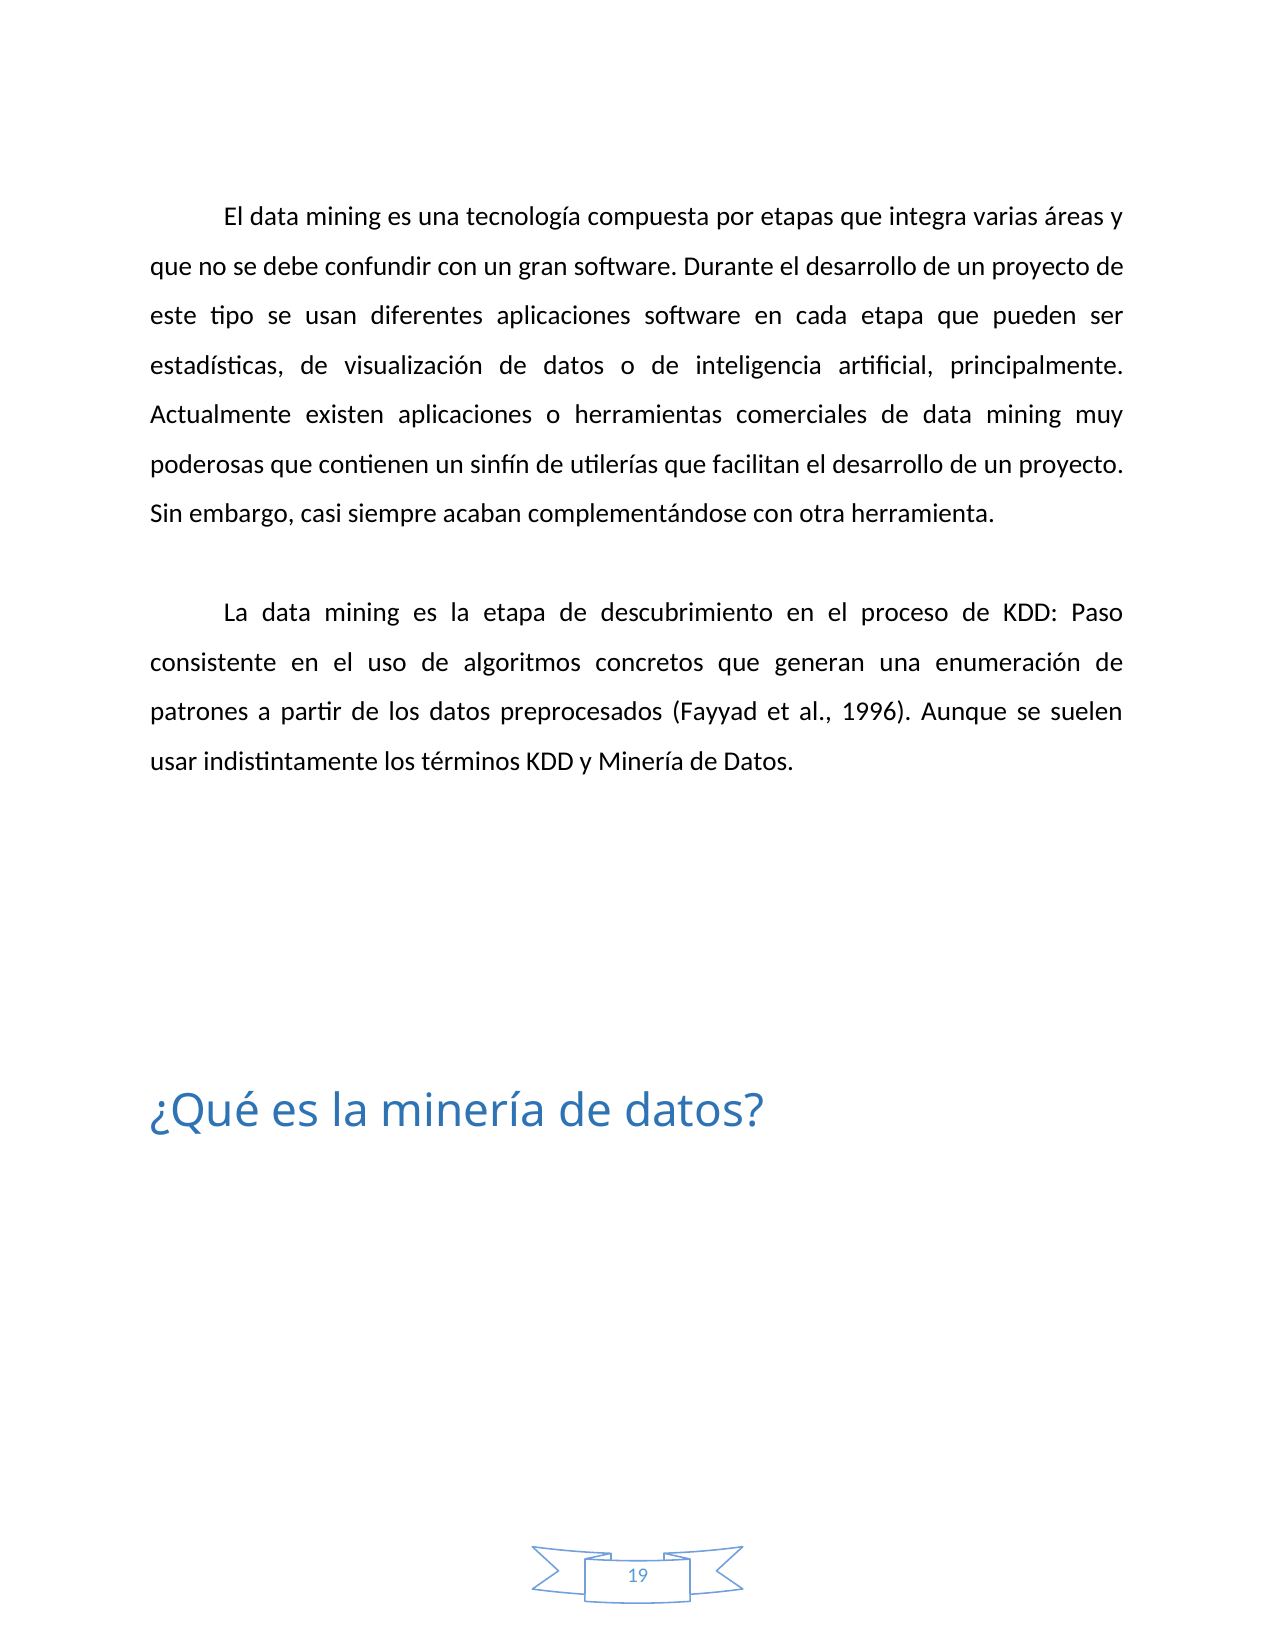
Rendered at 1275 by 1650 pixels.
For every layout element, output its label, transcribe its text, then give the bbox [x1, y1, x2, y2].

text El data mining es una tecnología compuesta por etapas que integra varias áreas y que no se debe confundir con un gran software. Durante el desarrollo de un proyecto de este tipo se usan diferentes aplicaciones software en cada etapa que pueden ser estadísticas, de visualización de datos o de inteligencia artificial, principalmente. Actualmente existen aplicaciones o herramientas comerciales de data mining muy poderosas que contienen un sinfín de utilerías que facilitan el desarrollo de un proyecto. Sin embargo, casi siempre acaban complementándose con otra herramienta. [150, 199, 1125, 529]
text La data mining es la etapa de descubrimiento en el proceso de KDD: Paso consistente en el uso de algoritmos concretos que generan una enumeración de patrones a partir de los datos preprocesados (Fayyad et al., 1996). Aunque se suelen usar indistintamente los términos KDD y Minería de Datos. [150, 595, 1125, 777]
subtitle ¿Qué es la minería de datos? [150, 1077, 1125, 1139]
